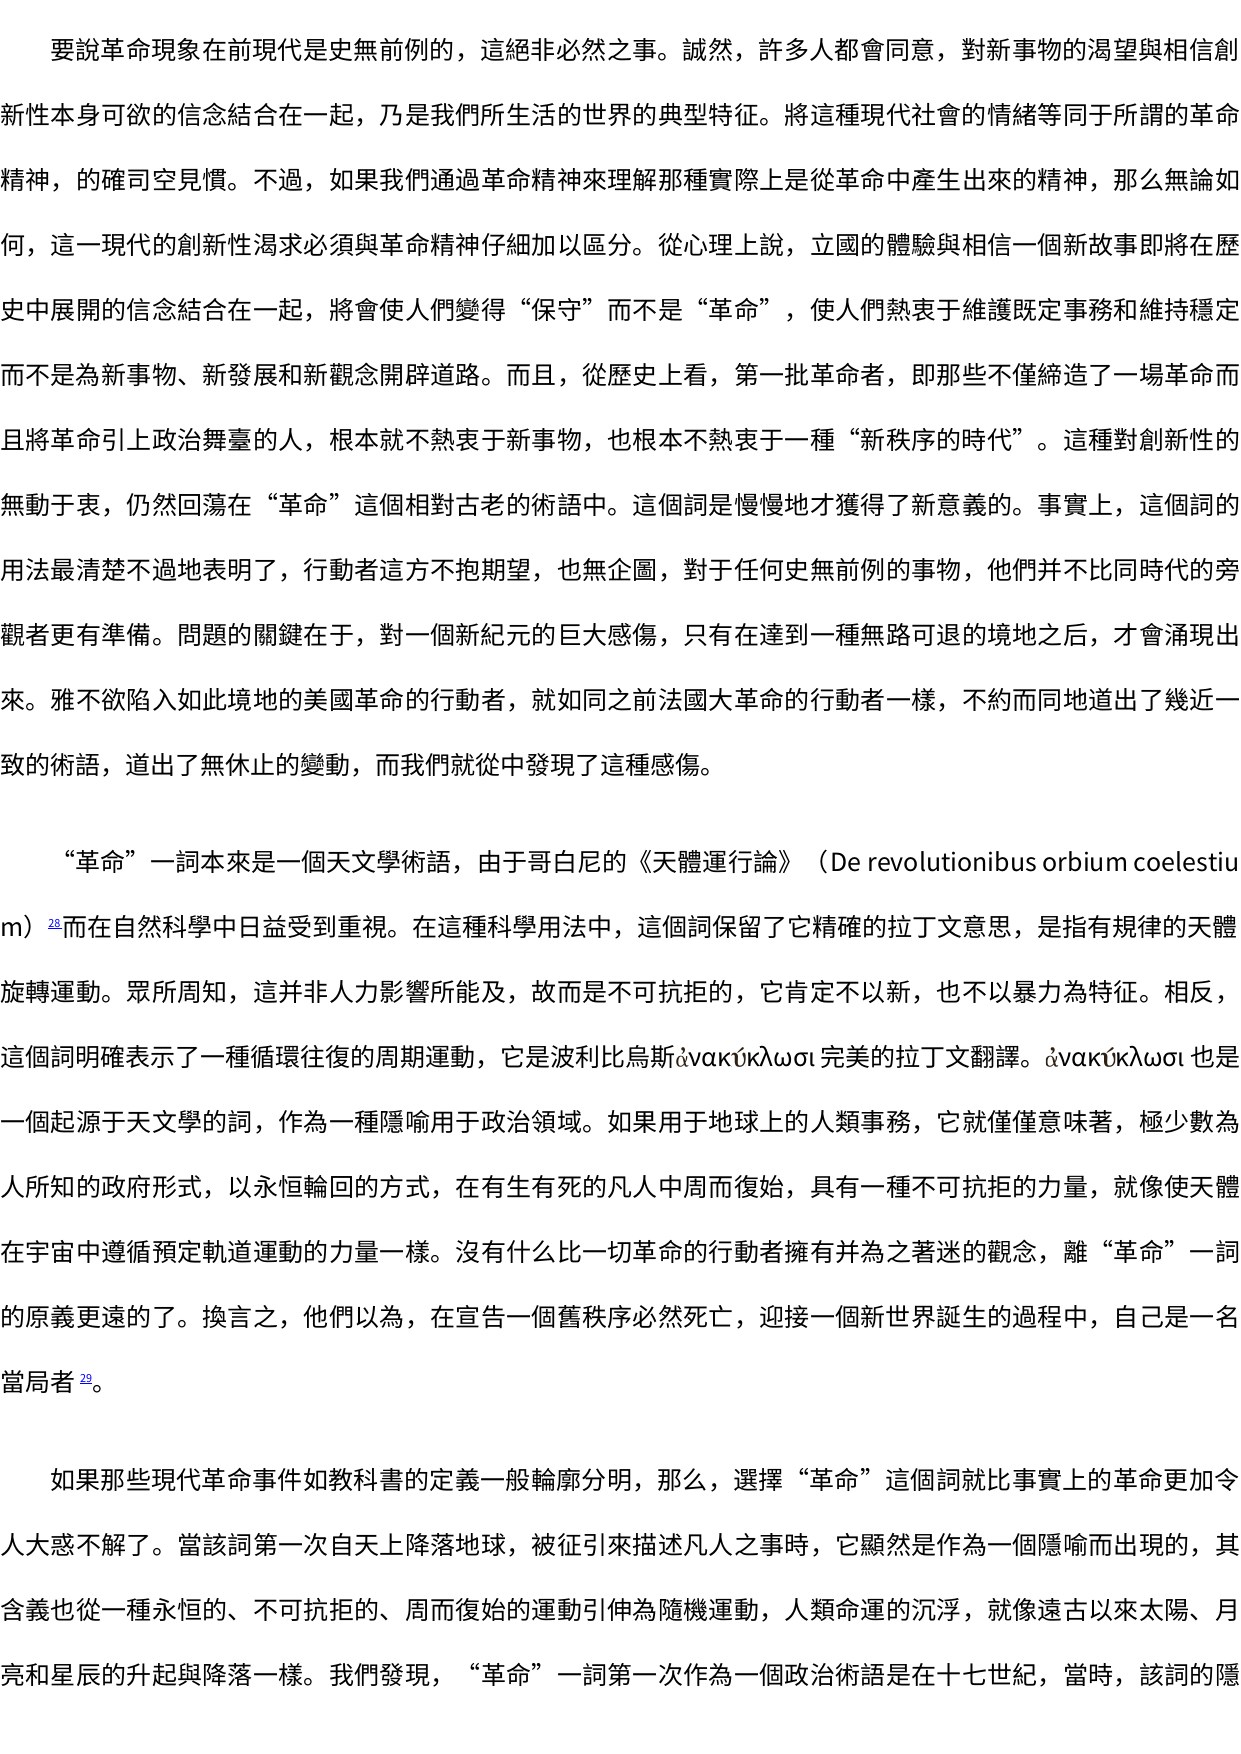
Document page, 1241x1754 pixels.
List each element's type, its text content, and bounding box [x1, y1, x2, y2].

picture [731, 1047, 746, 1067]
picture [676, 1047, 689, 1067]
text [0, 1446, 1240, 1706]
picture [1100, 1047, 1116, 1067]
text 要說革命現象在前現代是史無前例的，這絕非必然之事。誠然，許多人都會同意，對新事物的渴望與相信創新性本身可欲的信念結合在一起，乃是我們所生活的世界的典型特征。將這種現代社會的情緒等同于所謂的革命精神，的確司空見慣。不過，如果我們通過革命精神來理解那種實際上是從革命中產生出來的精神，那么無論如何，這一現代的創新性渴求必須與革命精神仔細加以區分。從心理上說，立國的體驗與相信一個新故事即將在歷史中展開的信念結合在一起，將會使人們變得“保守”而不是“革命”，使人們熱衷于維護既定事務和維持穩定，而不是為新事物、新發展和新觀念開辟道路。而且，從歷史上看，第一批革命者，即那些不僅締造了一場革命而且將革命引上政治舞臺的人，根本就不熱衷于新事物，也根本不熱衷于一種“新秩序的時代”。這種對創新性的無動于衷，仍然回蕩在“革命”這個相對古老的術語中。這個詞是慢慢地才獲得了新意義的。事實上，這個詞的用法最清楚不過地表明了，行動者這方不抱期望，也無企圖，對于任何史無前例的事物，他們并不比同時代的旁觀者更有準備。問題的關鍵在于，對一個新紀元的巨大感傷，只有在達到一種無路可退的境地之后，才會涌現出來。雅不欲陷入如此境地的美國革命的行動者，就如同之前法國大革命的行動者一樣，不約而同地道出了幾近一致的術語，道出了無休止的變動，而我們就從中發現了這種感傷。 [0, 16, 1240, 796]
picture [1045, 1047, 1059, 1067]
text “革命”一詞本來是一個天文學術語，由于哥白尼的《天體運行論》（De revolutionibus orbium coelestium）28而在自然科學中日益受到重視。在這種科學用法中，這個詞保留了它精確的拉丁文意思，是指有規律的天體旋轉運動。眾所周知，這并非人力影響所能及，故而是不可抗拒的，它肯定不以新，也不以暴力為特征。相反，這個詞明確表示了一種循環往復的周期運動，它是波利比烏斯νακκλωσι完美的拉丁文翻譯。νακκλωσι也是一個起源于天文學的詞，作為一種隱喻用于政治領域。如果用于地球上的人類事務，它就僅僅意味著，極少數為人所知的政府形式，以永恒輪回的方式，在有生有死的凡人中周而復始，具有一種不可抗拒的力量，就像使天體在宇宙中遵循預定軌道運動的力量一樣。沒有什么比一切革命的行動者擁有并為之著迷的觀念，離“革命”一詞的原義更遠的了。換言之，他們以為，在宣告一個舊秩序必然死亡，迎接一個新世界誕生的過程中，自己是一名當局者29。 [0, 828, 1240, 1413]
